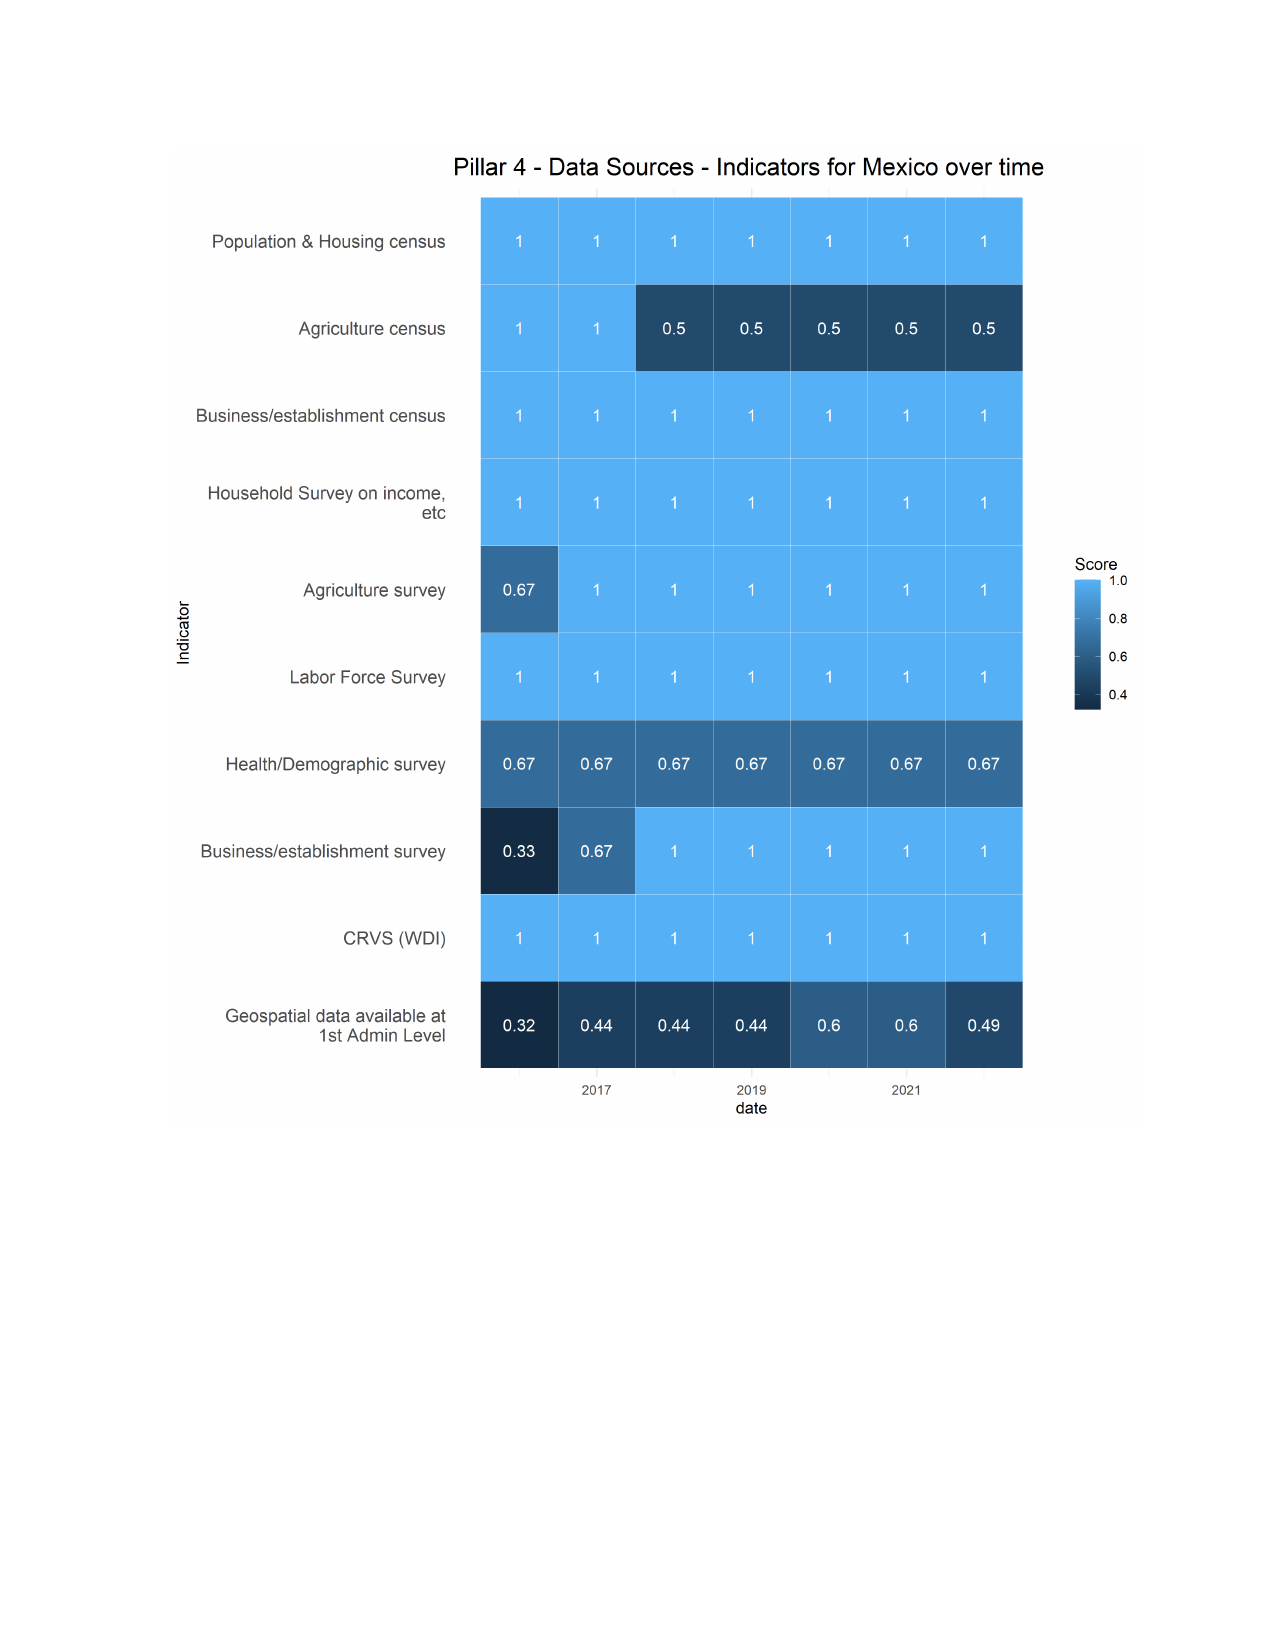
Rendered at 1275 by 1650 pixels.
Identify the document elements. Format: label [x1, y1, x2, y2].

picture [168, 150, 1144, 1125]
